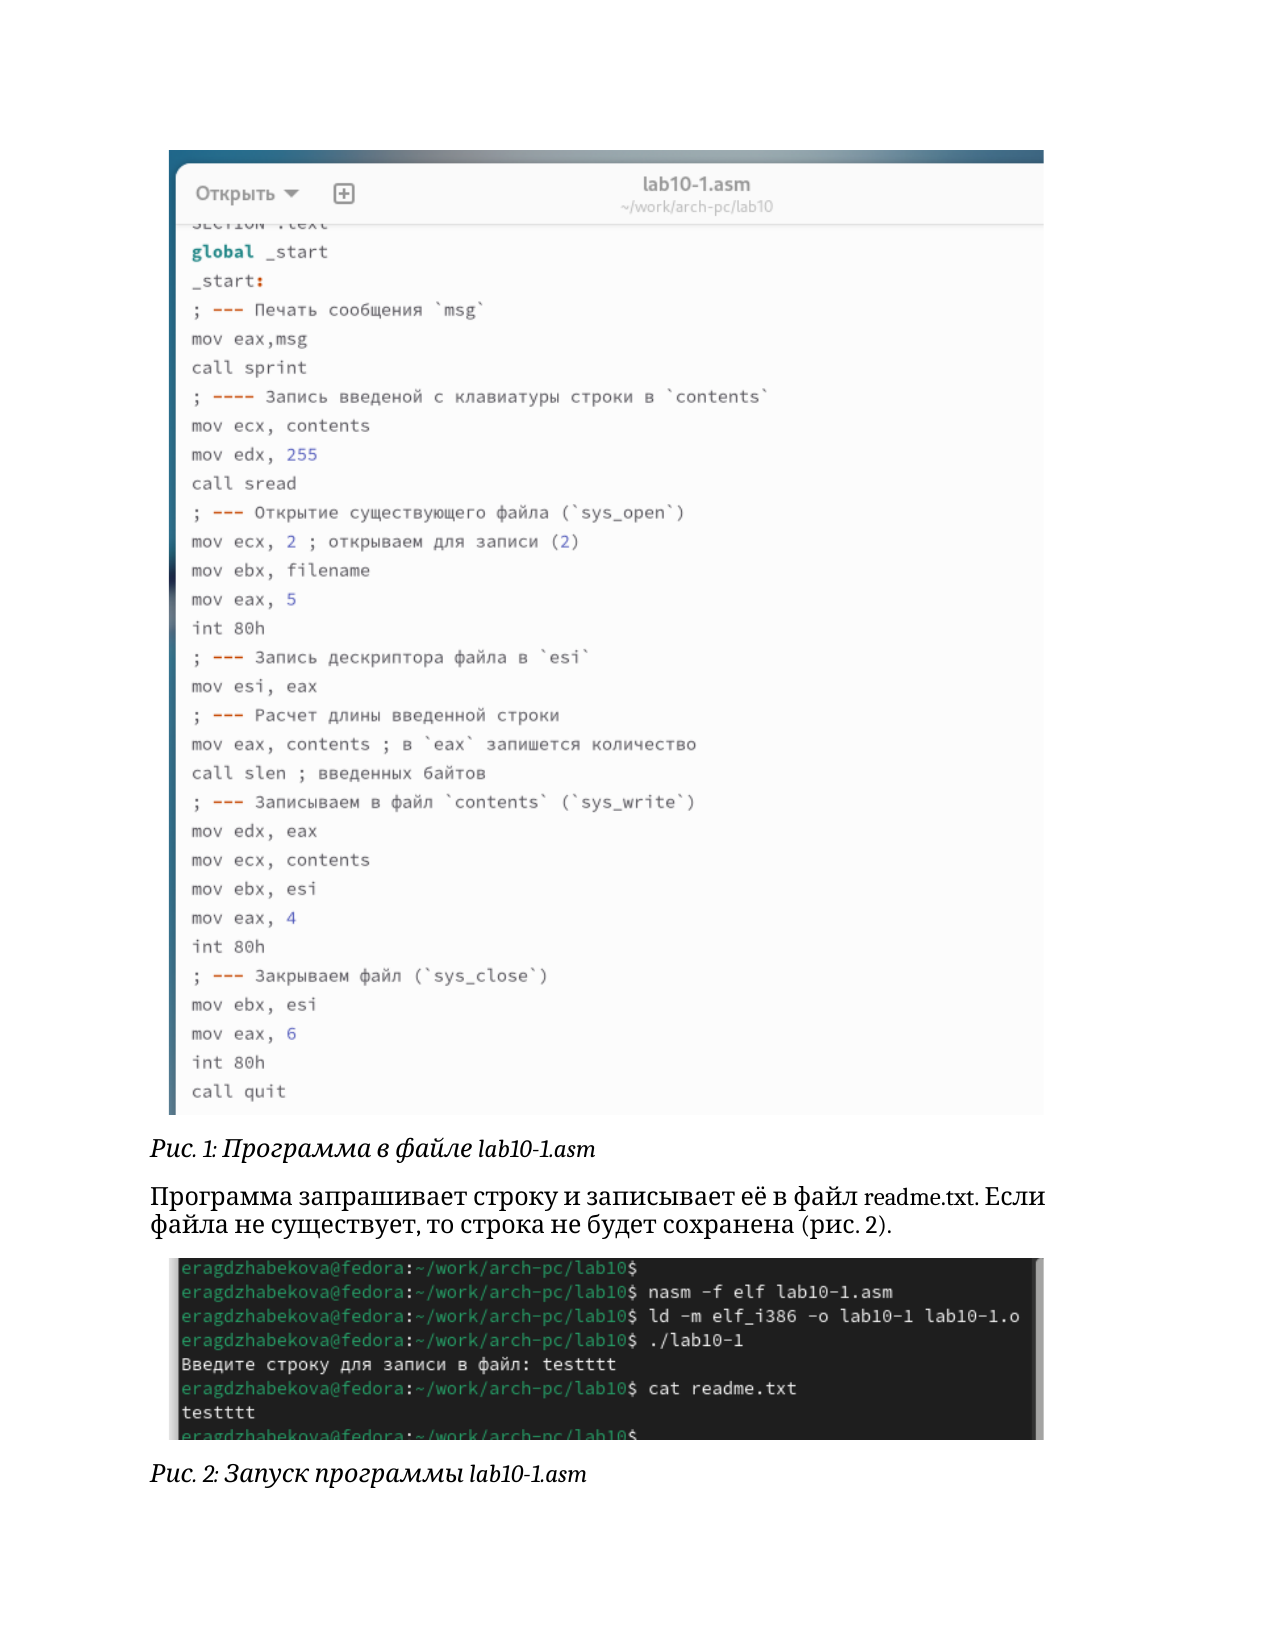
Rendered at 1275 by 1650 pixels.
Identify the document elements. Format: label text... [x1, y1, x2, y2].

text Рис. 2: Запуск программы lab10-1.asm [150, 1460, 1125, 1489]
text Рис. 1: Программа в файле lab10-1.asm [150, 1135, 1125, 1164]
picture [168, 1258, 1044, 1440]
picture [168, 150, 1044, 1115]
text Программа запрашивает строку и записывает её в файл readme.txt. Если файла не существует, то строка не будет сохранена (рис. 2). [150, 1183, 1125, 1240]
